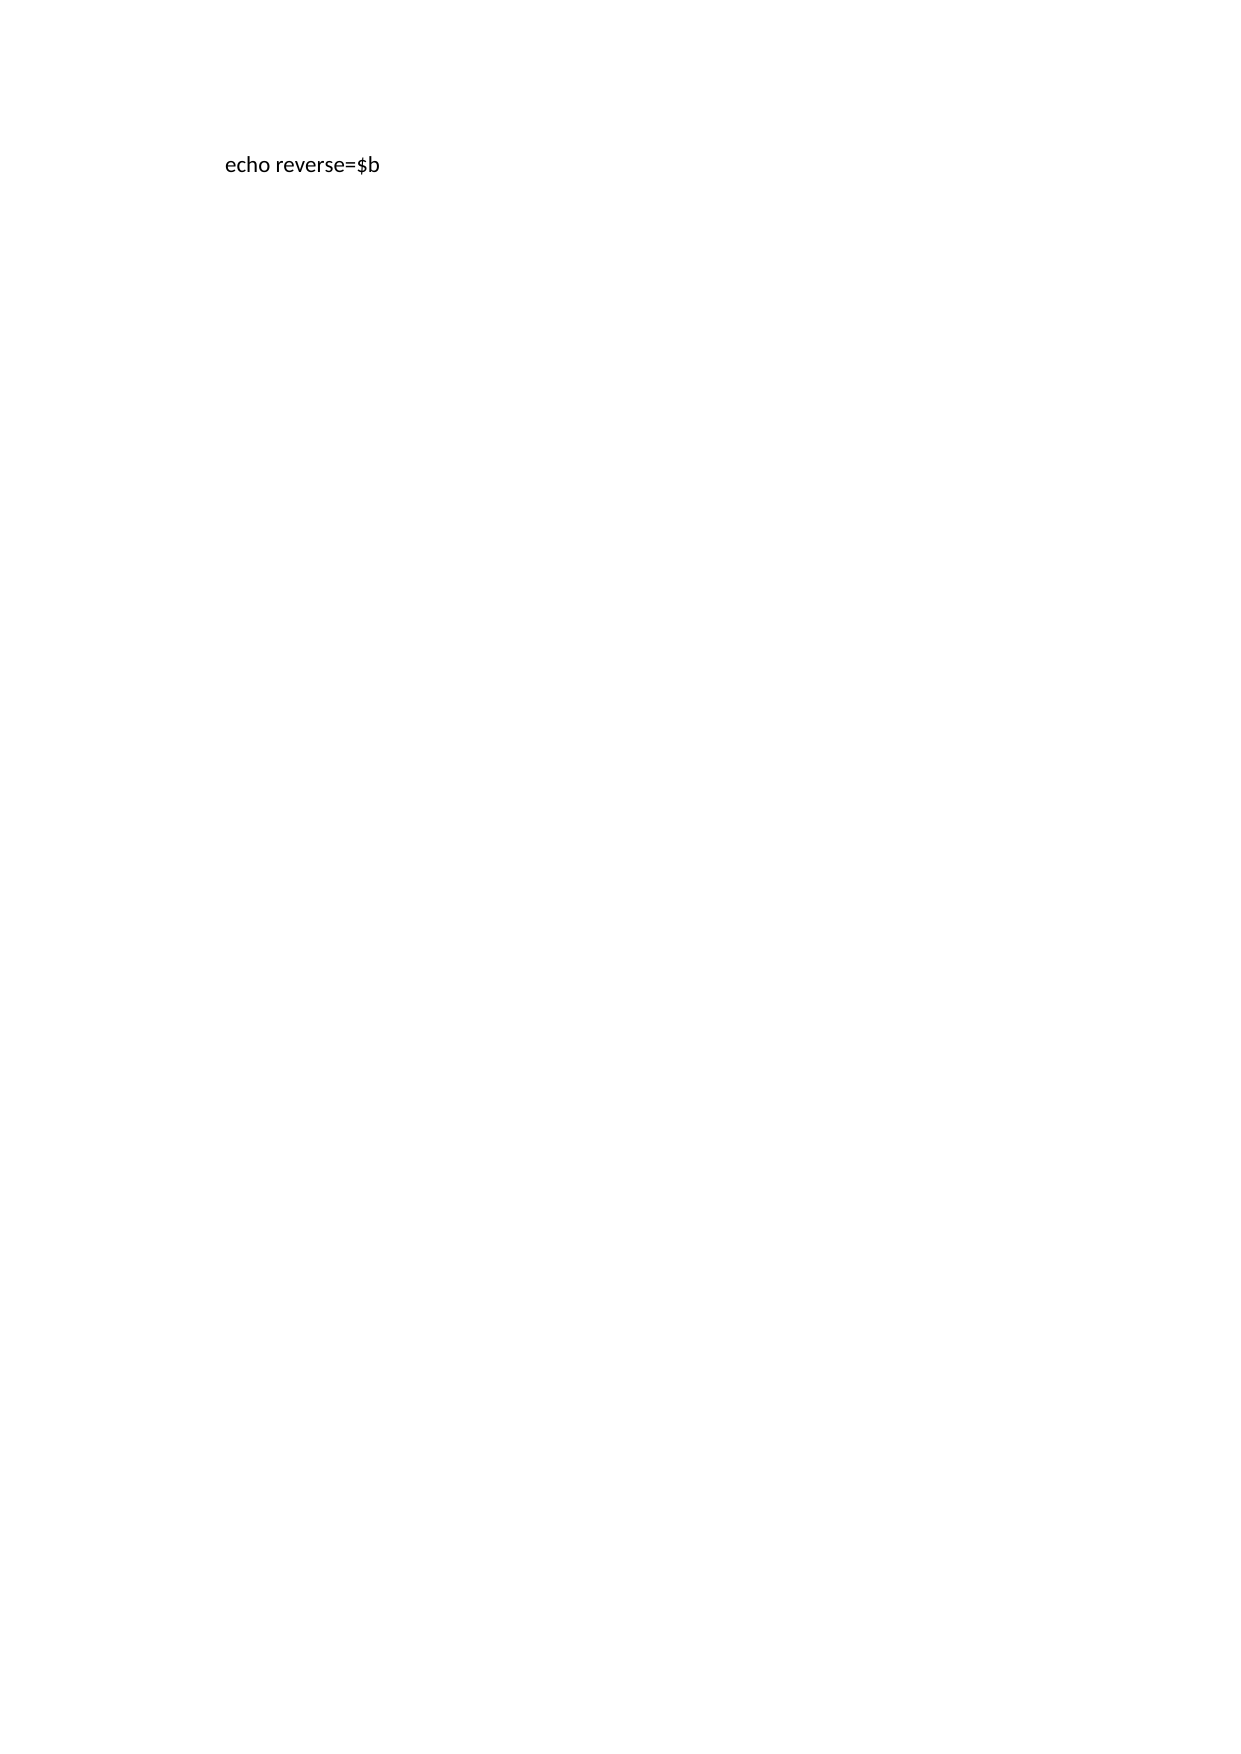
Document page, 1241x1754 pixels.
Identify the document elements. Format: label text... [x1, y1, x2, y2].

text echo reverse=$b [150, 150, 1090, 178]
